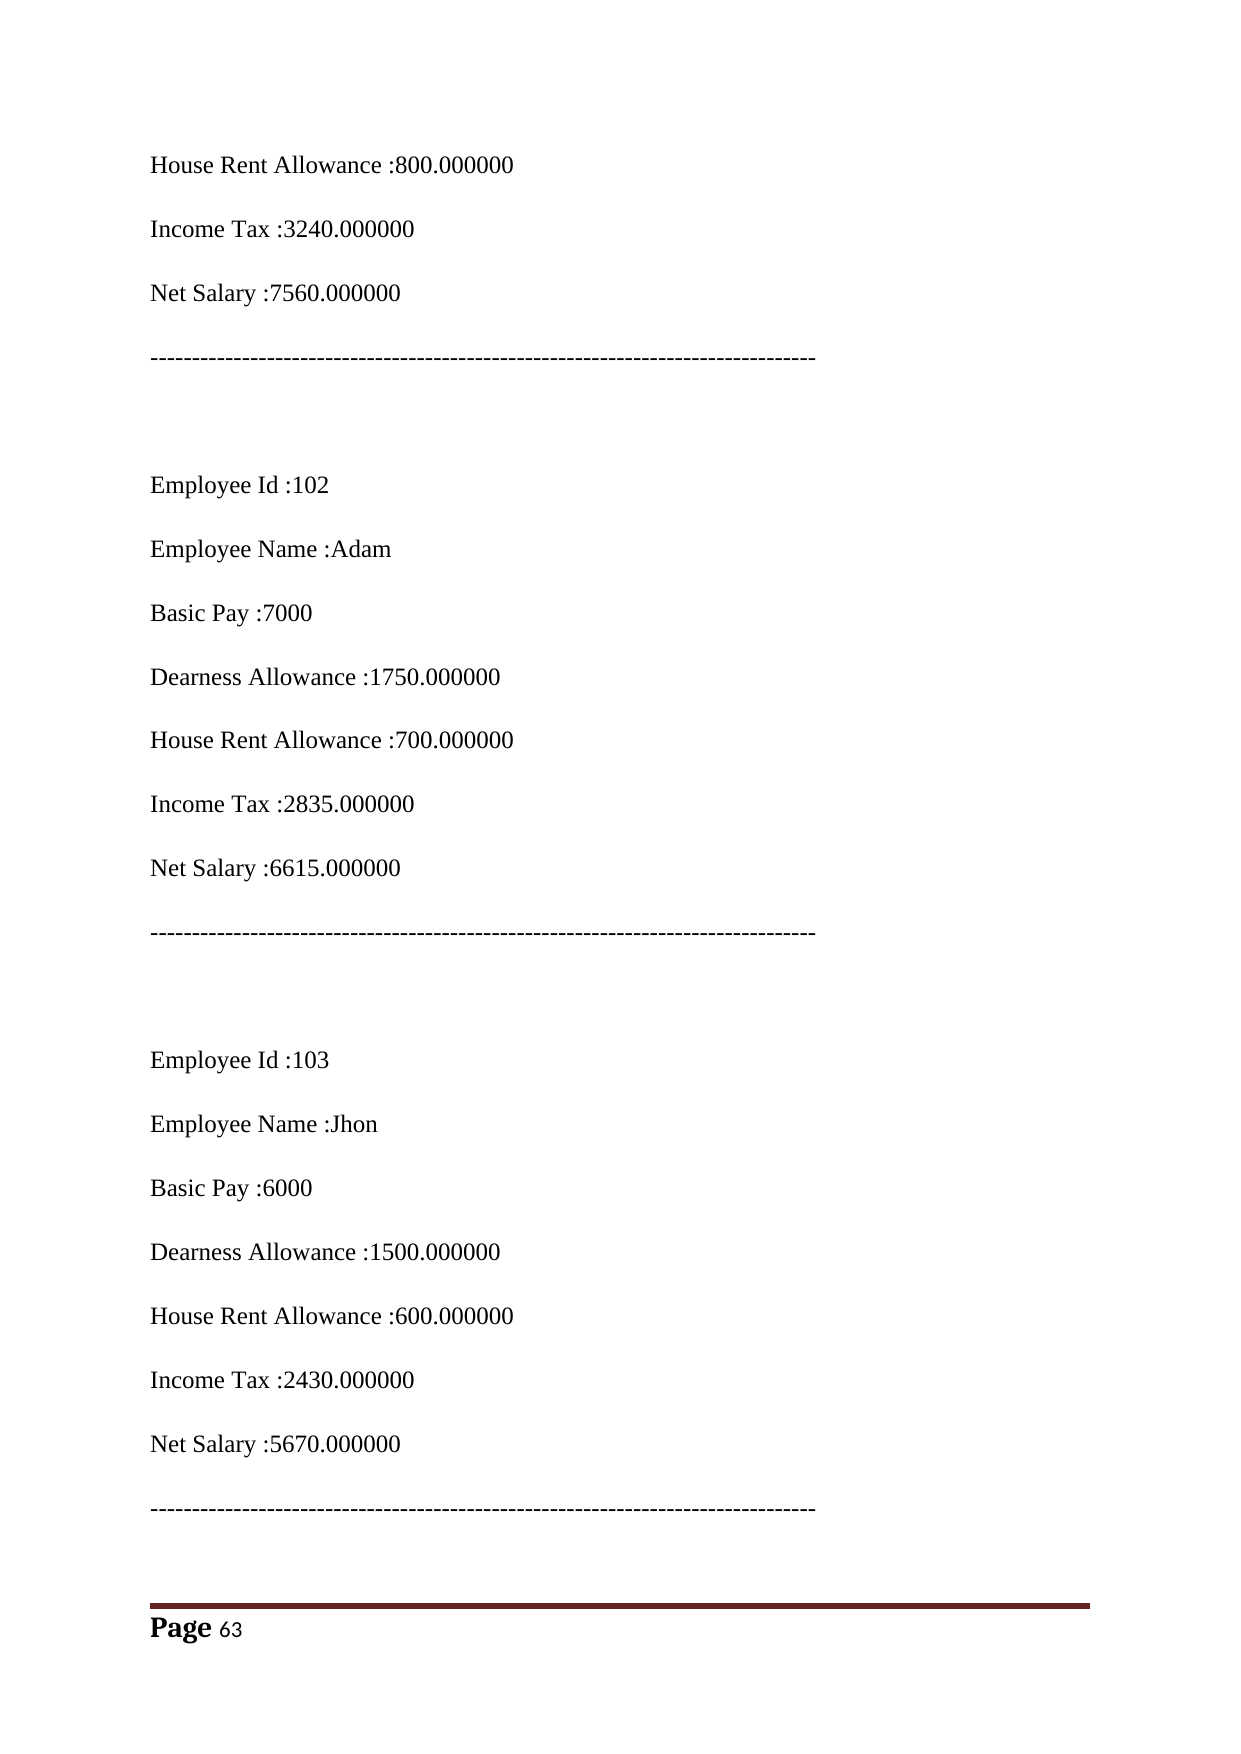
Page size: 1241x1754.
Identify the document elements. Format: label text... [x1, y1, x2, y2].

text Employee Name :Adam [150, 534, 1090, 562]
text -------------------------------------------------------------------------------- [150, 917, 1090, 946]
text Income Tax :2835.000000 [150, 789, 1090, 818]
text Basic Pay :6000 [150, 1173, 1090, 1202]
text Income Tax :2430.000000 [150, 1365, 1090, 1394]
text Employee Name :Jhon [150, 1109, 1090, 1138]
text House Rent Allowance :600.000000 [150, 1301, 1090, 1330]
text Income Tax :3240.000000 [150, 214, 1090, 243]
text Dearness Allowance :1500.000000 [150, 1237, 1090, 1266]
text Basic Pay :7000 [150, 598, 1090, 626]
text Employee Id :102 [150, 470, 1090, 498]
text Net Salary :6615.000000 [150, 853, 1090, 882]
text -------------------------------------------------------------------------------- [150, 342, 1090, 371]
text Employee Id :103 [150, 1045, 1090, 1074]
text Net Salary :7560.000000 [150, 278, 1090, 307]
text House Rent Allowance :700.000000 [150, 726, 1090, 754]
text House Rent Allowance :800.000000 [150, 150, 1090, 179]
text Dearness Allowance :1750.000000 [150, 662, 1090, 690]
text Net Salary :5670.000000 [150, 1429, 1090, 1458]
text -------------------------------------------------------------------------------- [150, 1493, 1090, 1522]
